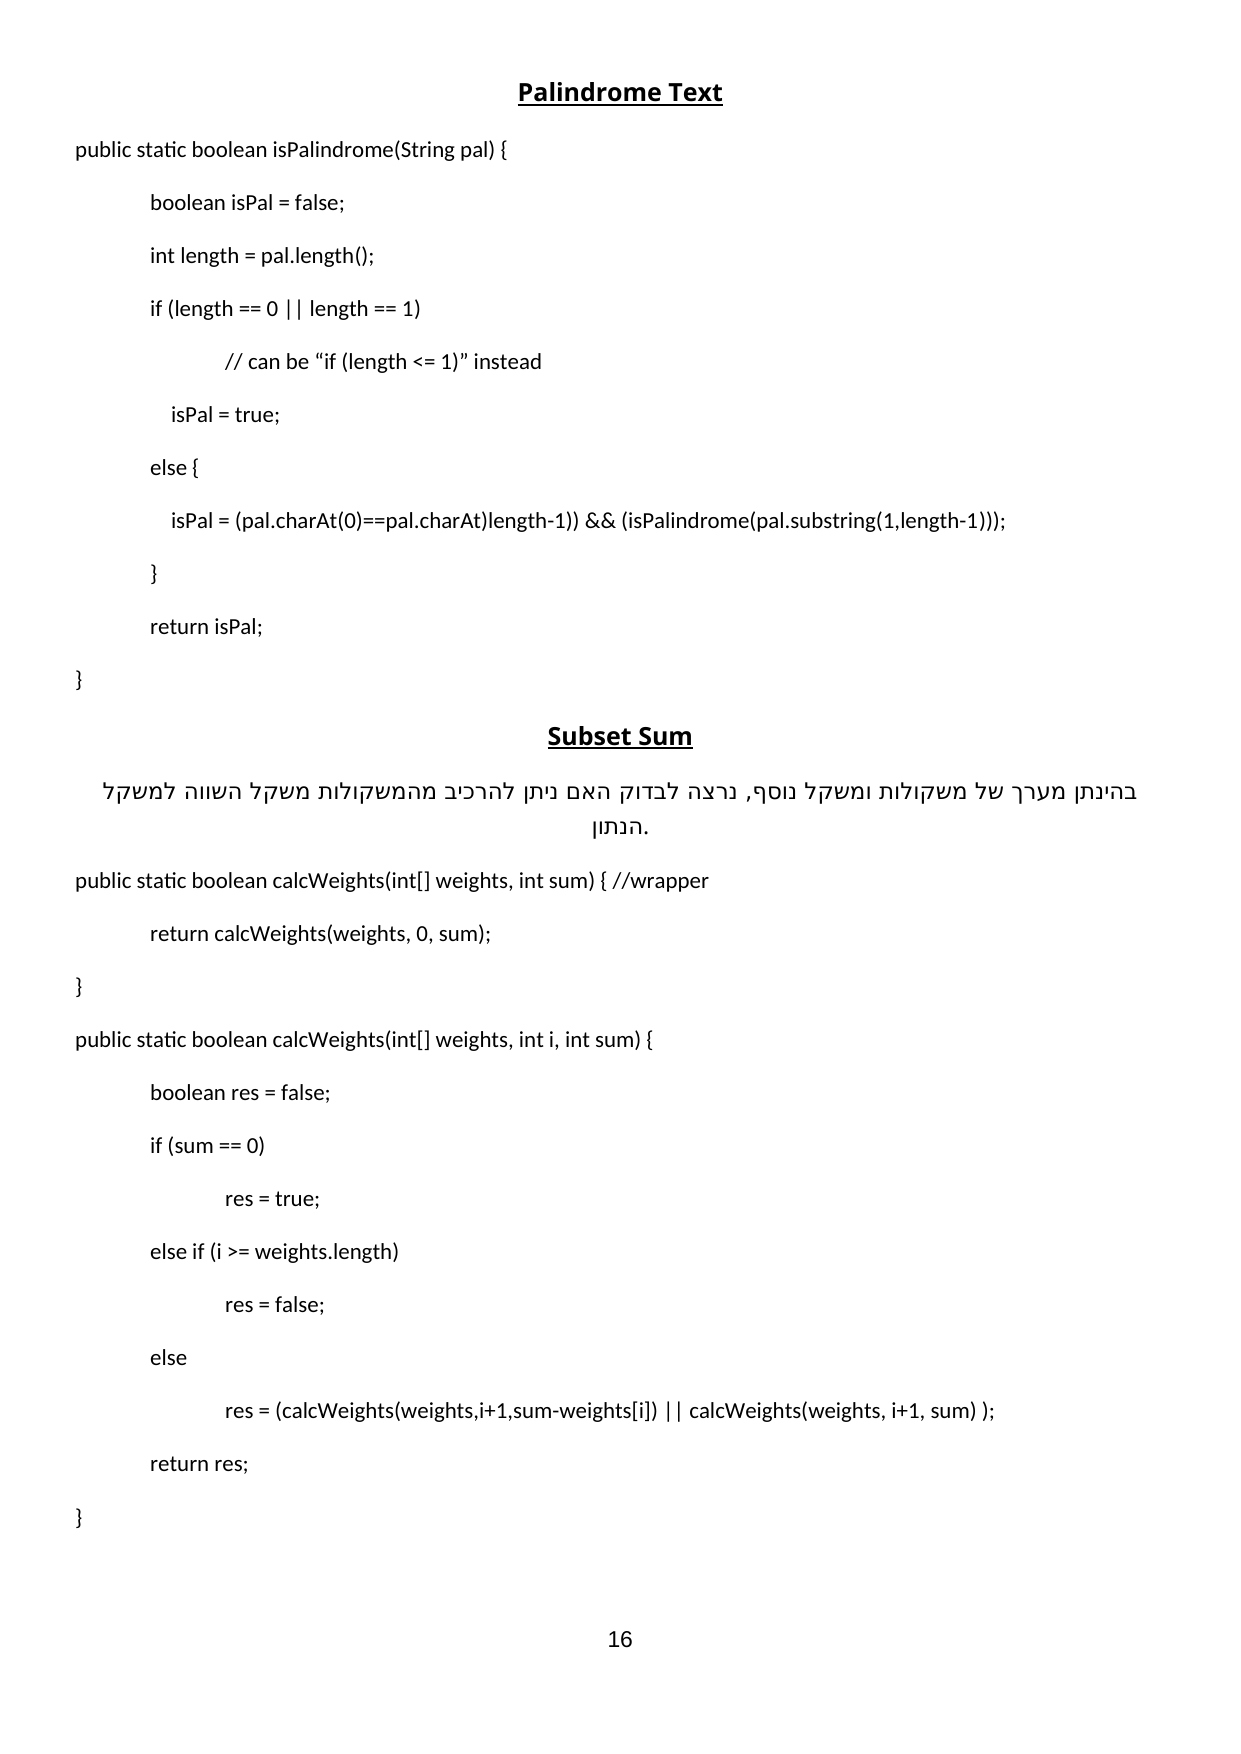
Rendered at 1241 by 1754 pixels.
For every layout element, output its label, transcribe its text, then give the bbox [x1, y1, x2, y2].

text } [75, 559, 1165, 587]
text public static boolean calcWeights(int[] weights, int sum) { //wrapper [75, 866, 1165, 894]
text return calcWeights(weights, 0, sum); [75, 919, 1165, 947]
text public static boolean isPalindrome(String pal) { [75, 135, 1165, 163]
text isPal = (pal.charAt(0)==pal.charAt)length-1)) && (isPalindrome(pal.substring(1,length-1))); [75, 506, 1165, 534]
text Subset Sum [75, 718, 1165, 752]
text Palindrome Text [75, 75, 1165, 109]
text isPal = true; [75, 400, 1165, 428]
text return isPal; [75, 612, 1165, 640]
text // can be “if (length <= 1)” instead [75, 347, 1165, 375]
text res = false; [150, 1291, 1165, 1318]
text boolean res = false; [75, 1078, 1165, 1106]
text if (length == 0 || length == 1) [75, 294, 1165, 322]
text boolean isPal = false; [75, 188, 1165, 216]
text } [75, 972, 1165, 1000]
text } [75, 665, 1165, 693]
text } [75, 1503, 1165, 1531]
text else if (i >= weights.length) [75, 1237, 1165, 1266]
text public static boolean calcWeights(int[] weights, int i, int sum) { [75, 1025, 1165, 1053]
text res = true; [150, 1184, 1165, 1212]
text return res; [150, 1449, 1165, 1478]
text if (sum == 0) [75, 1131, 1165, 1159]
text int length = pal.length(); [75, 241, 1165, 269]
text else [75, 1343, 1165, 1372]
text res = (calcWeights(weights,i+1,sum-weights[i]) || calcWeights(weights, i+1, sum) ); [150, 1397, 1165, 1424]
text else { [75, 453, 1165, 481]
text בהינתן מערך של משקולות ומשקל נוסף, נרצה לבדוק האם ניתן להרכיב מהמשקולות משקל השווה למשקל הנתון. [75, 778, 1165, 841]
